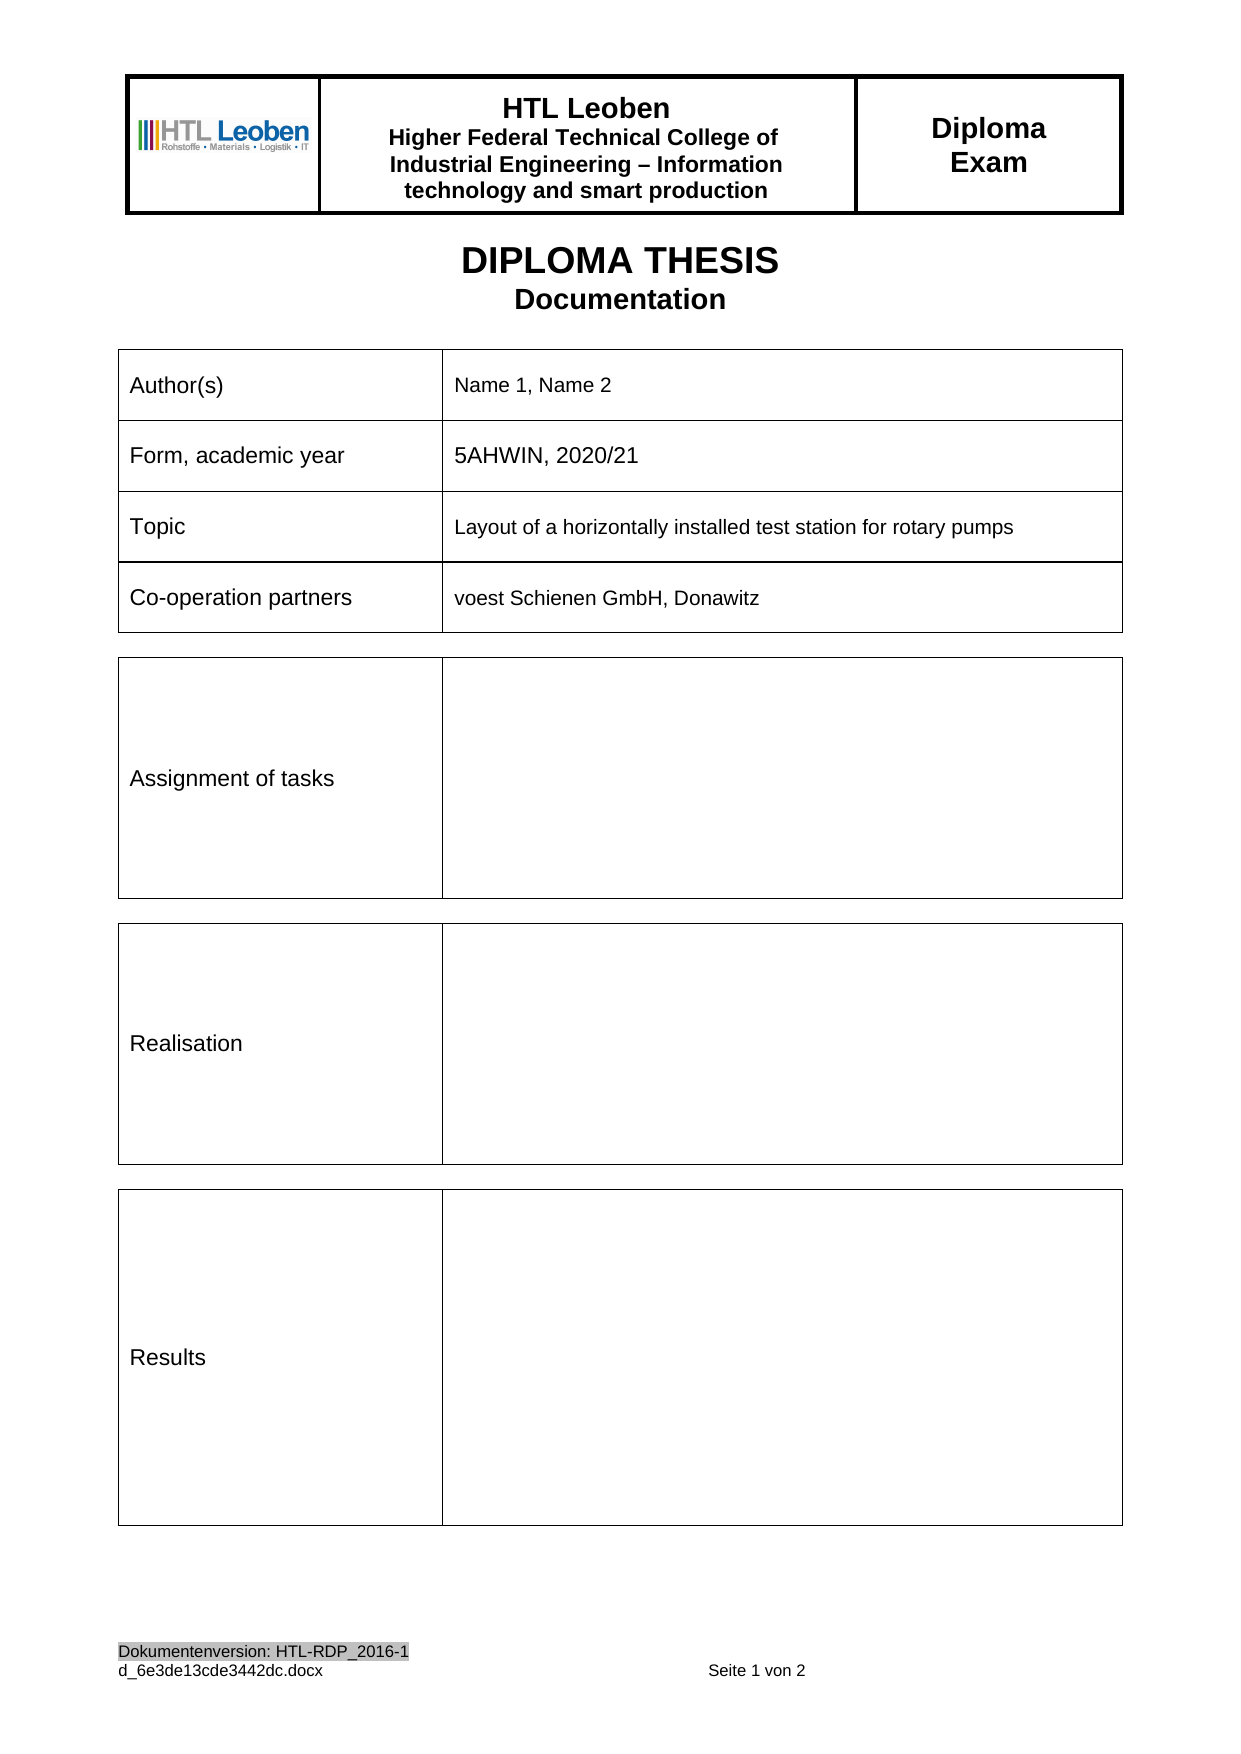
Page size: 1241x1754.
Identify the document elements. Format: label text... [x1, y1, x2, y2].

text DIPLOMA THESIS [118, 239, 1122, 282]
table_header Name 1, Name 2 [443, 350, 1122, 420]
table_header Results [119, 1190, 442, 1525]
table_header [443, 658, 1122, 898]
table_header Realisation [119, 924, 442, 1163]
text Documentation [118, 282, 1122, 315]
table_header [443, 924, 1122, 1163]
table_header [443, 1190, 1122, 1525]
table_header Assignment of tasks [119, 658, 442, 898]
table_cell Topic [119, 492, 442, 561]
table_header Author(s) [119, 350, 442, 420]
table_cell 5AHWIN, 2020/21 [443, 421, 1122, 491]
table_cell Layout of a horizontally installed test station for rotary pumps [443, 492, 1122, 561]
picture [135, 117, 312, 153]
table_cell Form, academic year [119, 421, 442, 491]
table_cell Co-operation partners [119, 563, 442, 632]
table_cell voest Schienen GmbH, Donawitz [443, 563, 1122, 632]
